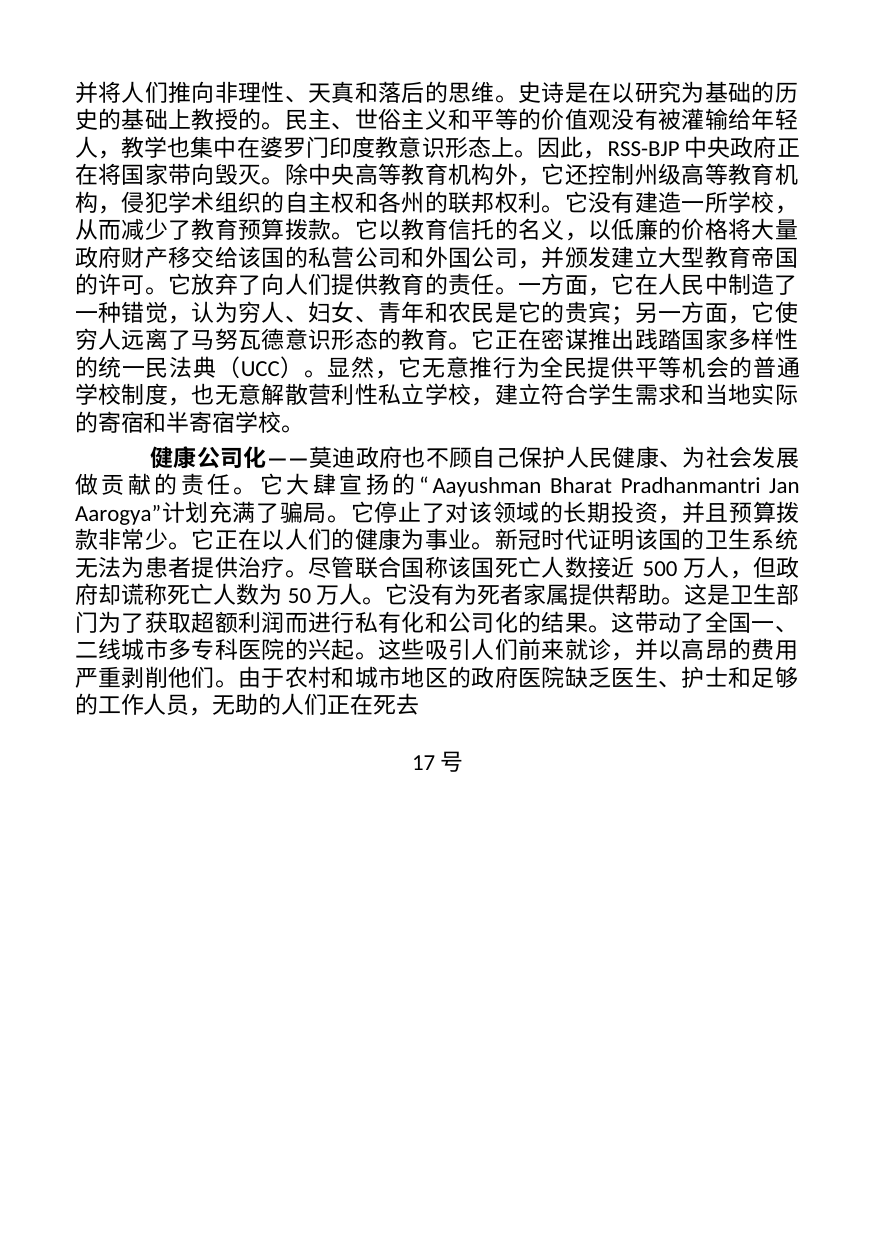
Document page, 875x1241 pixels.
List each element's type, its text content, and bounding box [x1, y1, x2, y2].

text 健康公司化——莫迪政府也不顾自己保护人民健康、为社会发展做贡献的责任。它大肆宣扬的“Aayushman Bharat Pradhanmantri Jan Aarogya”计划充满了骗局。它停止了对该领域的长期投资，并且预算拨款非常少。它正在以人们的健康为事业。新冠时代证明该国的卫生系统无法为患者提供治疗。尽管联合国称该国死亡人数接近 500 万人，但政府却谎称死亡人数为 50 万人。它没有为死者家属提供帮助。这是卫生部门为了获取超额利润而进行私有化和公司化的结果。这带动了全国一、二线城市多专科医院的兴起。这些吸引人们前来就诊，并以高昂的费用严重剥削他们。由于农村和城市地区的政府医院缺乏医生、护士和足够的工作人员，无助的人们正在死去 [75, 444, 800, 719]
text 并将人们推向非理性、天真和落后的思维。史诗是在以研究为基础的历史的基础上教授的。民主、世俗主义和平等的价值观没有被灌输给年轻人，教学也集中在婆罗门印度教意识形态上。因此，RSS-BJP中央政府正在将国家带向毁灭。除中央高等教育机构外，它还控制州级高等教育机构，侵犯学术组织的自主权和各州的联邦权利。它没有建造一所学校，从而减少了教育预算拨款。它以教育信托的名义，以低廉的价格将大量政府财产移交给该国的私营公司和外国公司，并颁发建立大型教育帝国的许可。它放弃了向人们提供教育的责任。一方面，它在人民中制造了一种错觉，认为穷人、妇女、青年和农民是它的贵宾；另一方面，它使穷人远离了马努瓦德意识形态的教育。它正在密谋推出践踏国家多样性的统一民法典（UCC）。显然，它无意推行为全民提供平等机会的普通学校制度，也无意解散营利性私立学校，建立符合学生需求和当地实际的寄宿和半寄宿学校。 [75, 79, 800, 437]
text 17 号 [75, 748, 800, 776]
